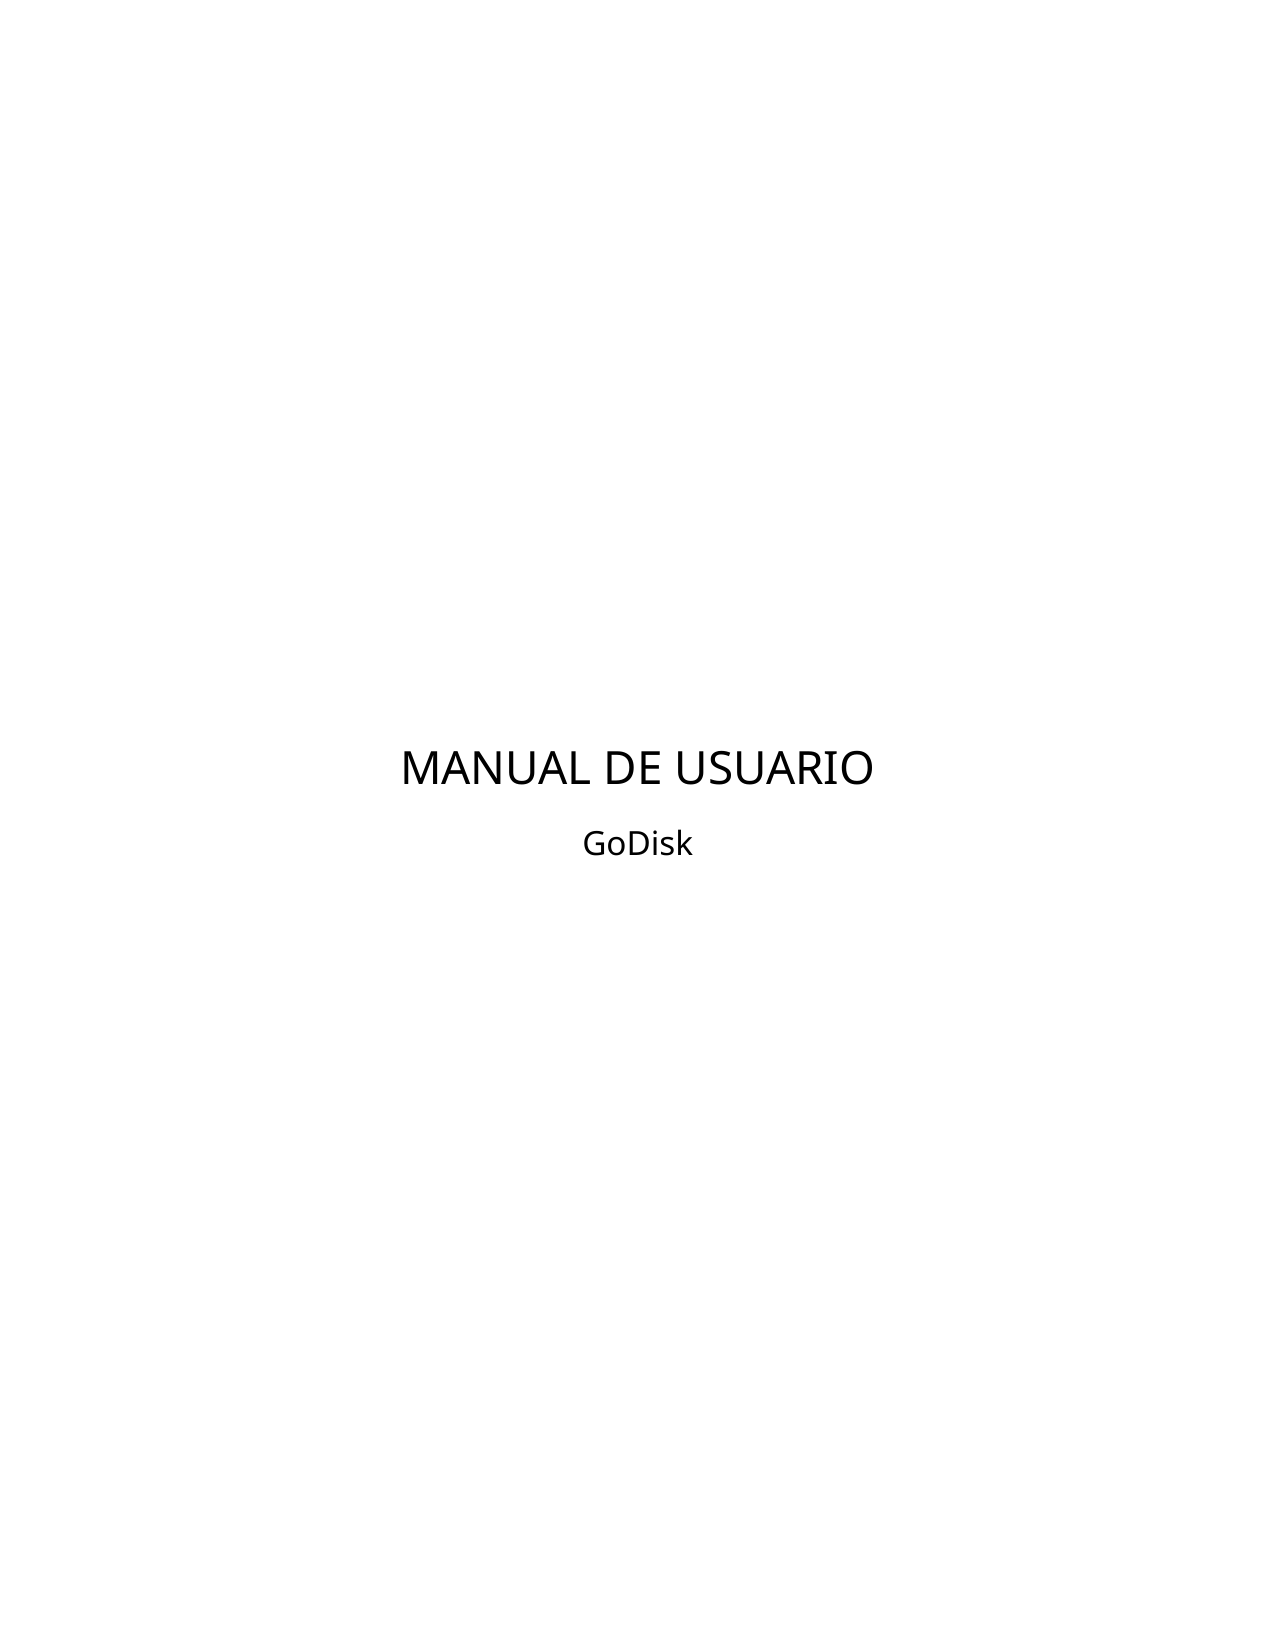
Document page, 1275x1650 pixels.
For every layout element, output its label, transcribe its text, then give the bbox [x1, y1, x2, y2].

text MANUAL DE USUARIO [177, 735, 1098, 798]
text GoDisk [177, 819, 1098, 865]
